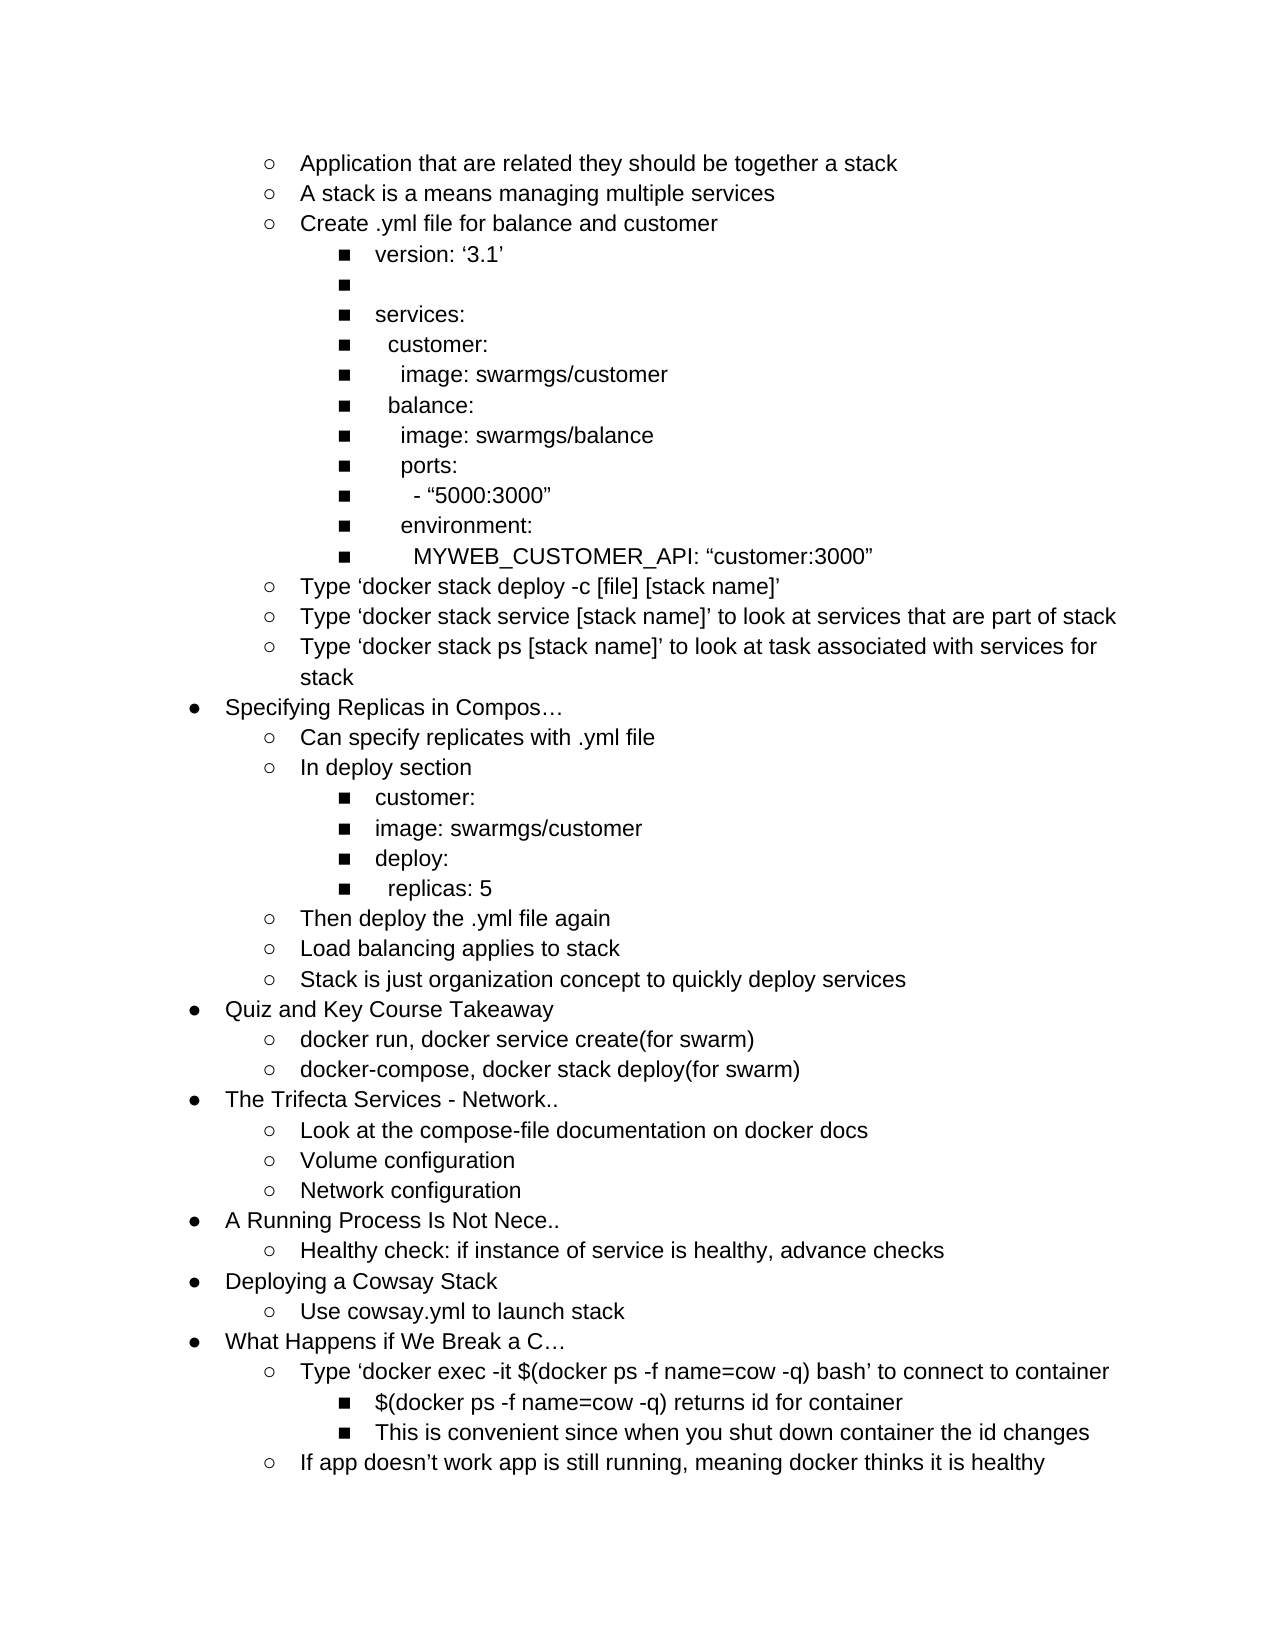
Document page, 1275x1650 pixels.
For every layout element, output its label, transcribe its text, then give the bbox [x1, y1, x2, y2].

list Specifying Replicas in Compos… [187, 694, 1125, 720]
list ports: [337, 452, 1125, 478]
list environment: [337, 512, 1125, 539]
list Can specify replicates with .yml file [262, 724, 1125, 750]
list customer: [337, 784, 1125, 811]
list Type ‘docker stack deploy -c [file] [stack name]’ [262, 573, 1125, 599]
list Application that are related they should be together a stack [262, 150, 1125, 176]
list image: swarmgs/customer [337, 814, 1125, 841]
list image: swarmgs/balance [337, 422, 1125, 448]
list Look at the compose-file documentation on docker docs [262, 1117, 1125, 1143]
list Quiz and Key Course Takeaway [187, 996, 1125, 1022]
list replicas: 5 [337, 875, 1125, 901]
list docker run, docker service create(for swarm) [262, 1026, 1125, 1052]
list Then deploy the .yml file again [262, 905, 1125, 932]
list Network configuration [262, 1177, 1125, 1203]
list Use cowsay.yml to launch stack [262, 1298, 1125, 1324]
list Stack is just organization concept to quickly deploy services [262, 966, 1125, 992]
list image: swarmgs/customer [337, 361, 1125, 388]
list Deploying a Cowsay Stack [187, 1268, 1125, 1294]
list The Trifecta Services - Network.. [187, 1086, 1125, 1113]
list What Happens if We Break a C… [187, 1328, 1125, 1354]
list version: ‘3.1’ [337, 241, 1125, 267]
list services: [337, 301, 1125, 327]
list In deploy section [262, 754, 1125, 781]
list A stack is a means managing multiple services [262, 180, 1125, 207]
list Healthy check: if instance of service is healthy, advance checks [262, 1237, 1125, 1264]
list Type ‘docker stack service [stack name]’ to look at services that are part of stack [262, 603, 1125, 629]
list - “5000:3000” [337, 482, 1125, 509]
list deploy: [337, 845, 1125, 871]
list $(docker ps -f name=cow -q) returns id for container [337, 1388, 1125, 1415]
list Volume configuration [262, 1147, 1125, 1173]
list MYWEB_CUSTOMER_API: “customer:3000” [337, 543, 1125, 569]
list Create .yml file for balance and customer [262, 210, 1125, 237]
list docker-compose, docker stack deploy(for swarm) [262, 1056, 1125, 1083]
list Load balancing applies to stack [262, 935, 1125, 962]
list Type ‘docker stack ps [stack name]’ to look at task associated with services for stack [262, 633, 1125, 690]
list Type ‘docker exec -it $(docker ps -f name=cow -q) bash’ to connect to container [262, 1358, 1125, 1385]
list customer: [337, 331, 1125, 358]
list This is convenient since when you shut down container the id changes [337, 1419, 1125, 1445]
list A Running Process Is Not Nece.. [187, 1207, 1125, 1234]
list balance: [337, 392, 1125, 418]
list If app doesn’t work app is still running, meaning docker thinks it is healthy [262, 1449, 1125, 1475]
